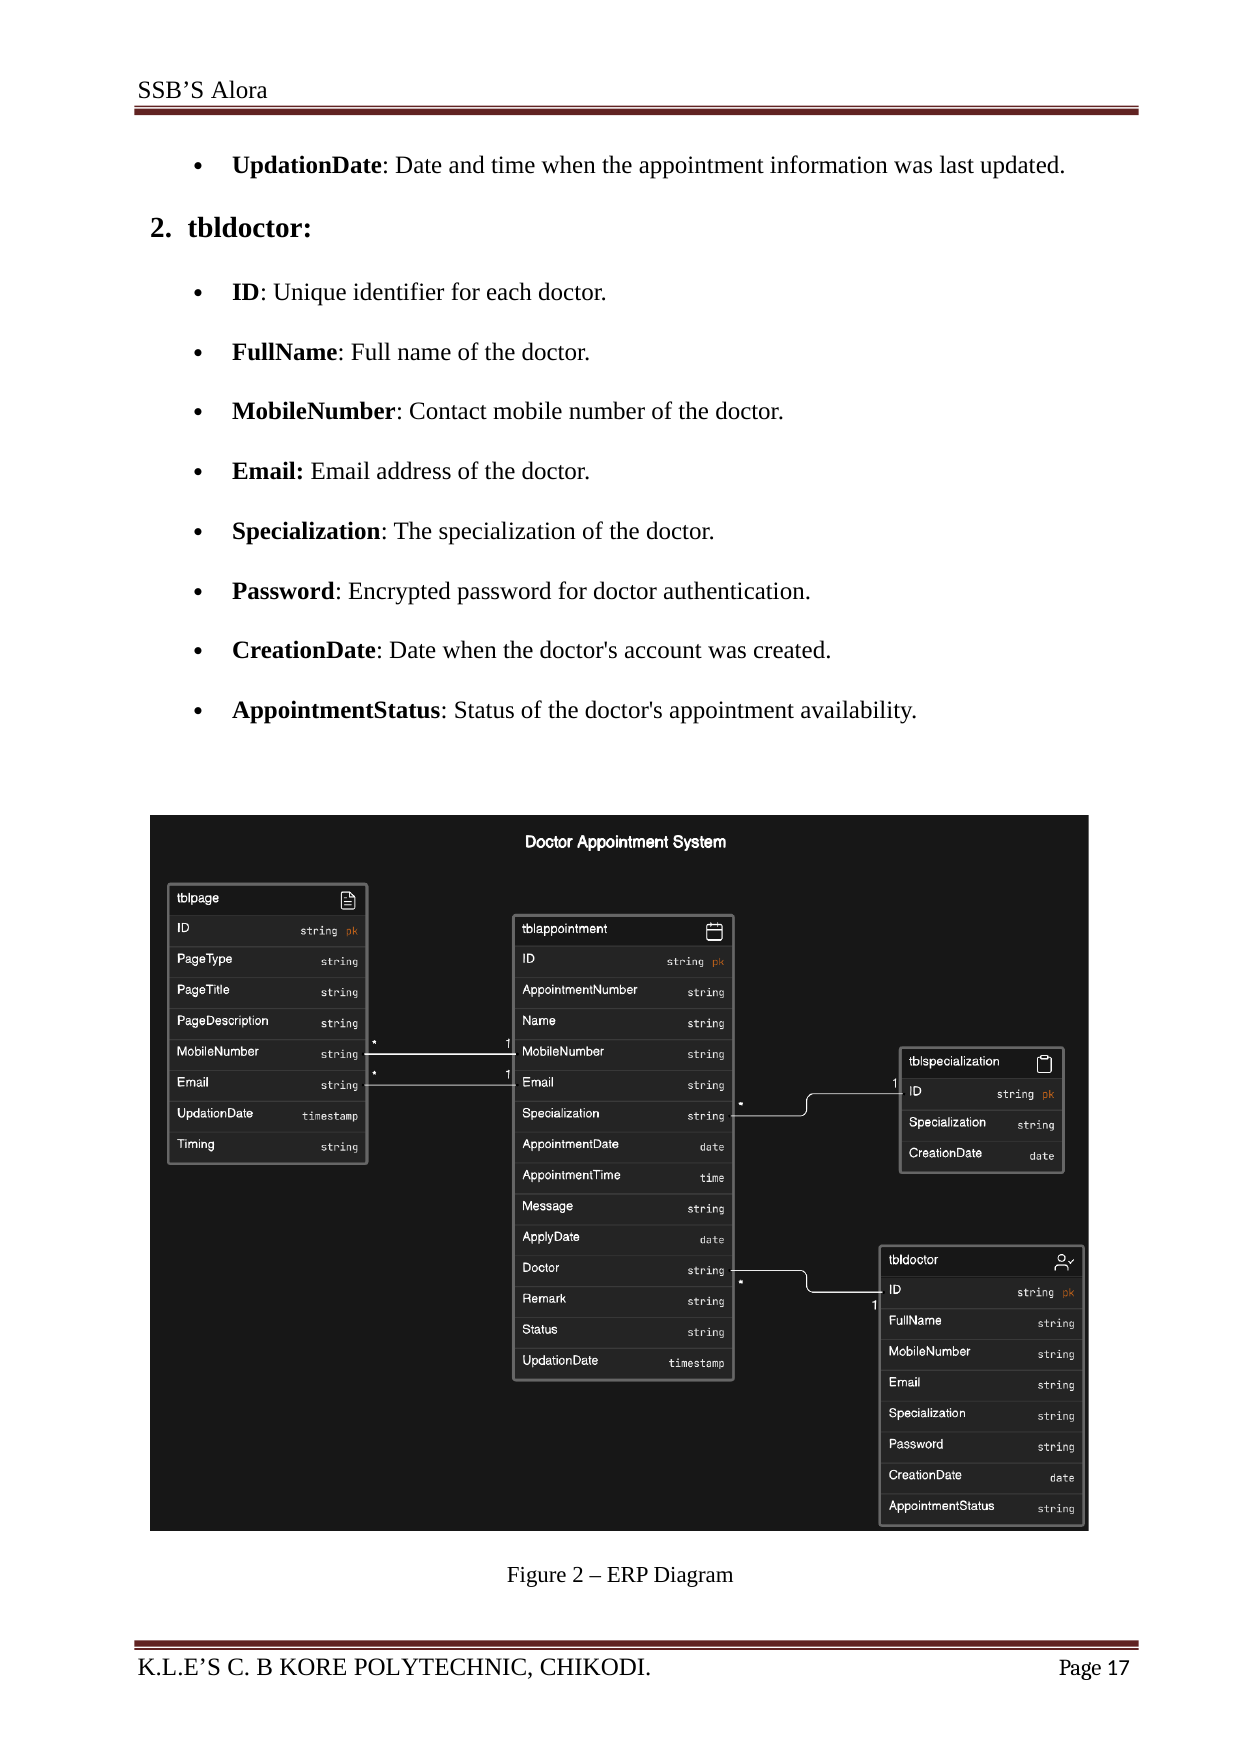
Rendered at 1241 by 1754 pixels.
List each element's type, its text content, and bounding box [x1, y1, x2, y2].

list Password: Encrypted password for doctor authentication. [194, 576, 1090, 604]
list MobileNumber: Contact mobile number of the doctor. [194, 396, 1090, 425]
list CreationDate: Date when the doctor's account was created. [194, 636, 1090, 664]
picture [150, 815, 1089, 1531]
list FullName: Full name of the doctor. [194, 337, 1090, 365]
list Email: Email address of the doctor. [194, 456, 1090, 485]
list AppointmentStatus: Status of the doctor's appointment availability. [194, 695, 1090, 724]
list tbldoctor: [150, 210, 1090, 243]
list UpdationDate: Date and time when the appointment information was last updated. [194, 150, 1090, 179]
list ID: Unique identifier for each doctor. [194, 277, 1090, 306]
list Specialization: The specialization of the doctor. [194, 516, 1090, 545]
text Figure 2 – ERP Diagram [150, 1561, 1090, 1588]
